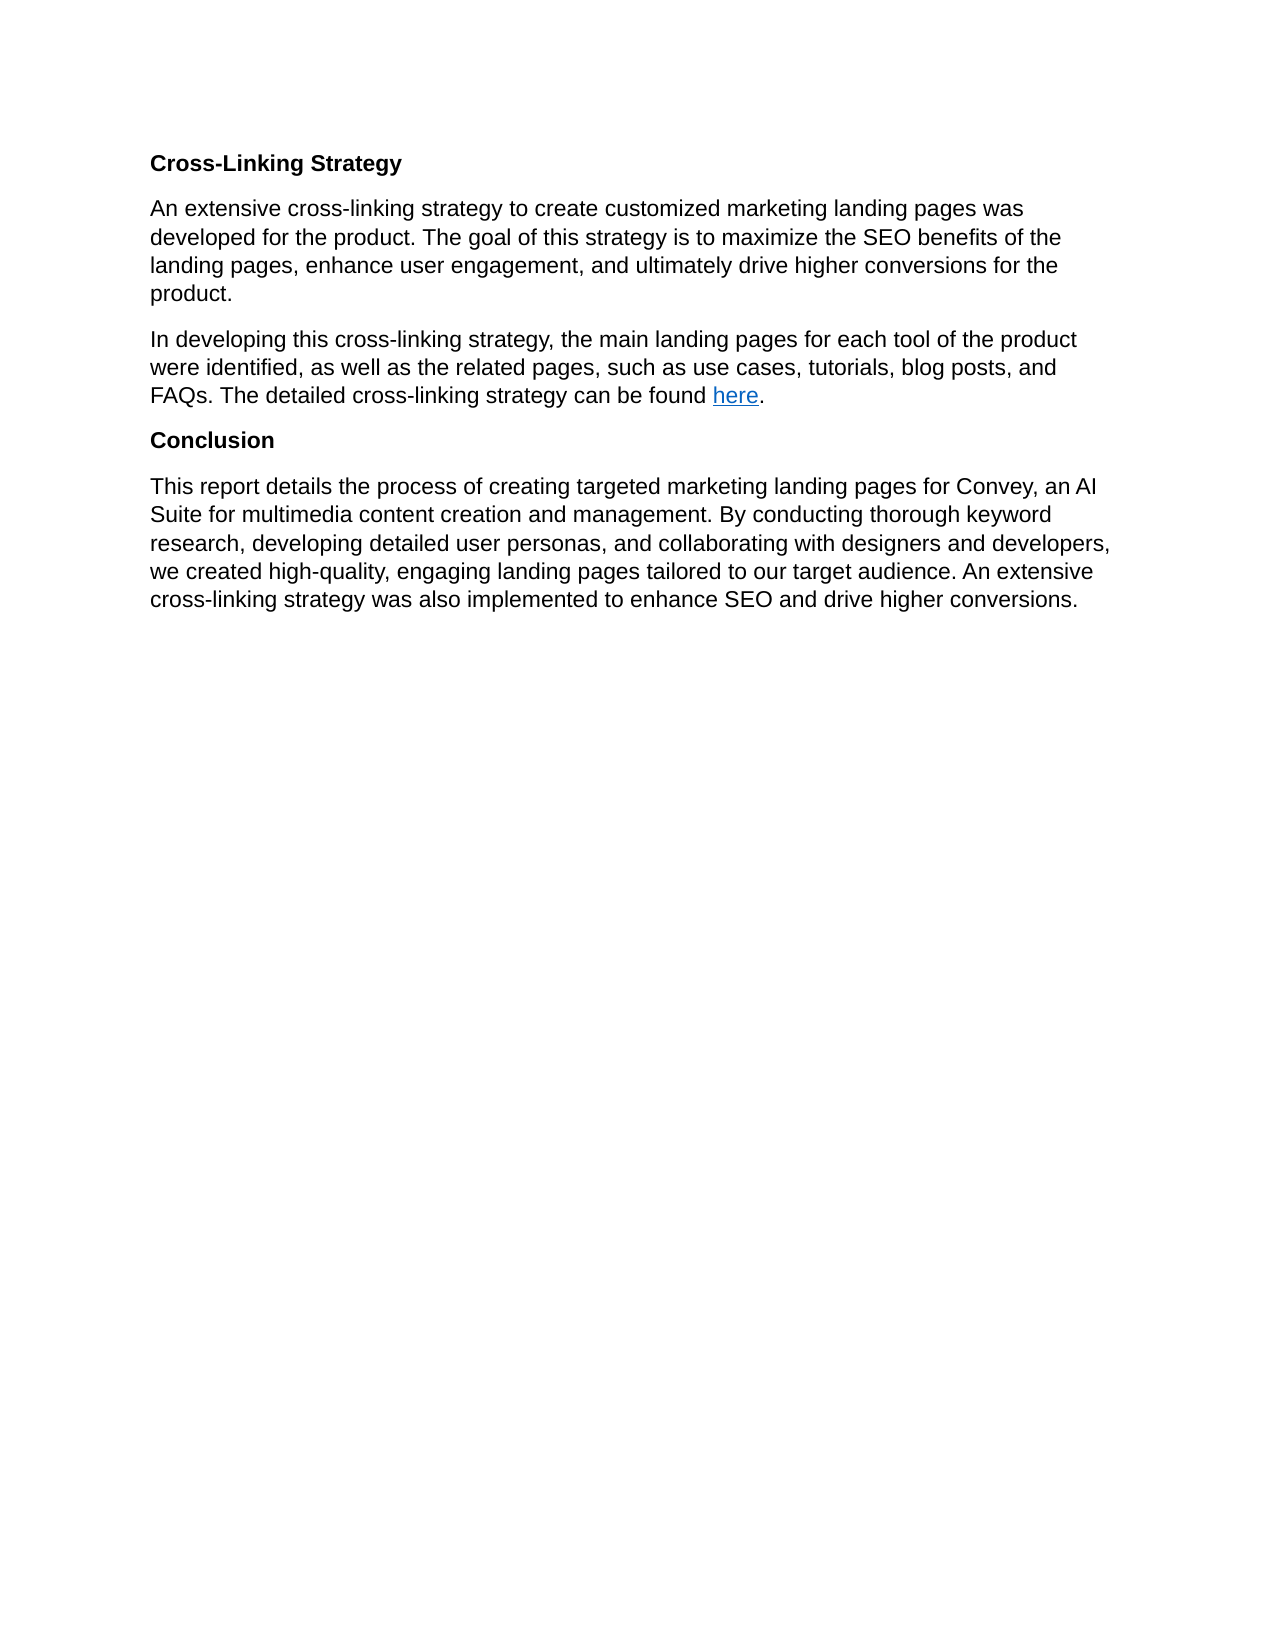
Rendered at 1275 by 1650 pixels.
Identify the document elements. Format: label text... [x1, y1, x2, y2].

text This report details the process of creating targeted marketing landing pages for Convey, an AI Suite for multimedia content creation and management. By conducting thorough keyword research, developing detailed user personas, and collaborating with designers and developers, we created high-quality, engaging landing pages tailored to our target audience. An extensive cross-linking strategy was also implemented to enhance SEO and drive higher conversions. [150, 473, 1125, 613]
text Cross-Linking Strategy [150, 150, 1125, 176]
text In developing this cross-linking strategy, the main landing pages for each tool of the product were identified, as well as the related pages, such as use cases, tutorials, blog posts, and FAQs. The detailed cross-linking strategy can be found here. [150, 326, 1125, 409]
text Conclusion [150, 427, 1125, 454]
text An extensive cross-linking strategy to create customized marketing landing pages was developed for the product. The goal of this strategy is to maximize the SEO benefits of the landing pages, enhance user engagement, and ultimately drive higher conversions for the product. [150, 195, 1125, 307]
